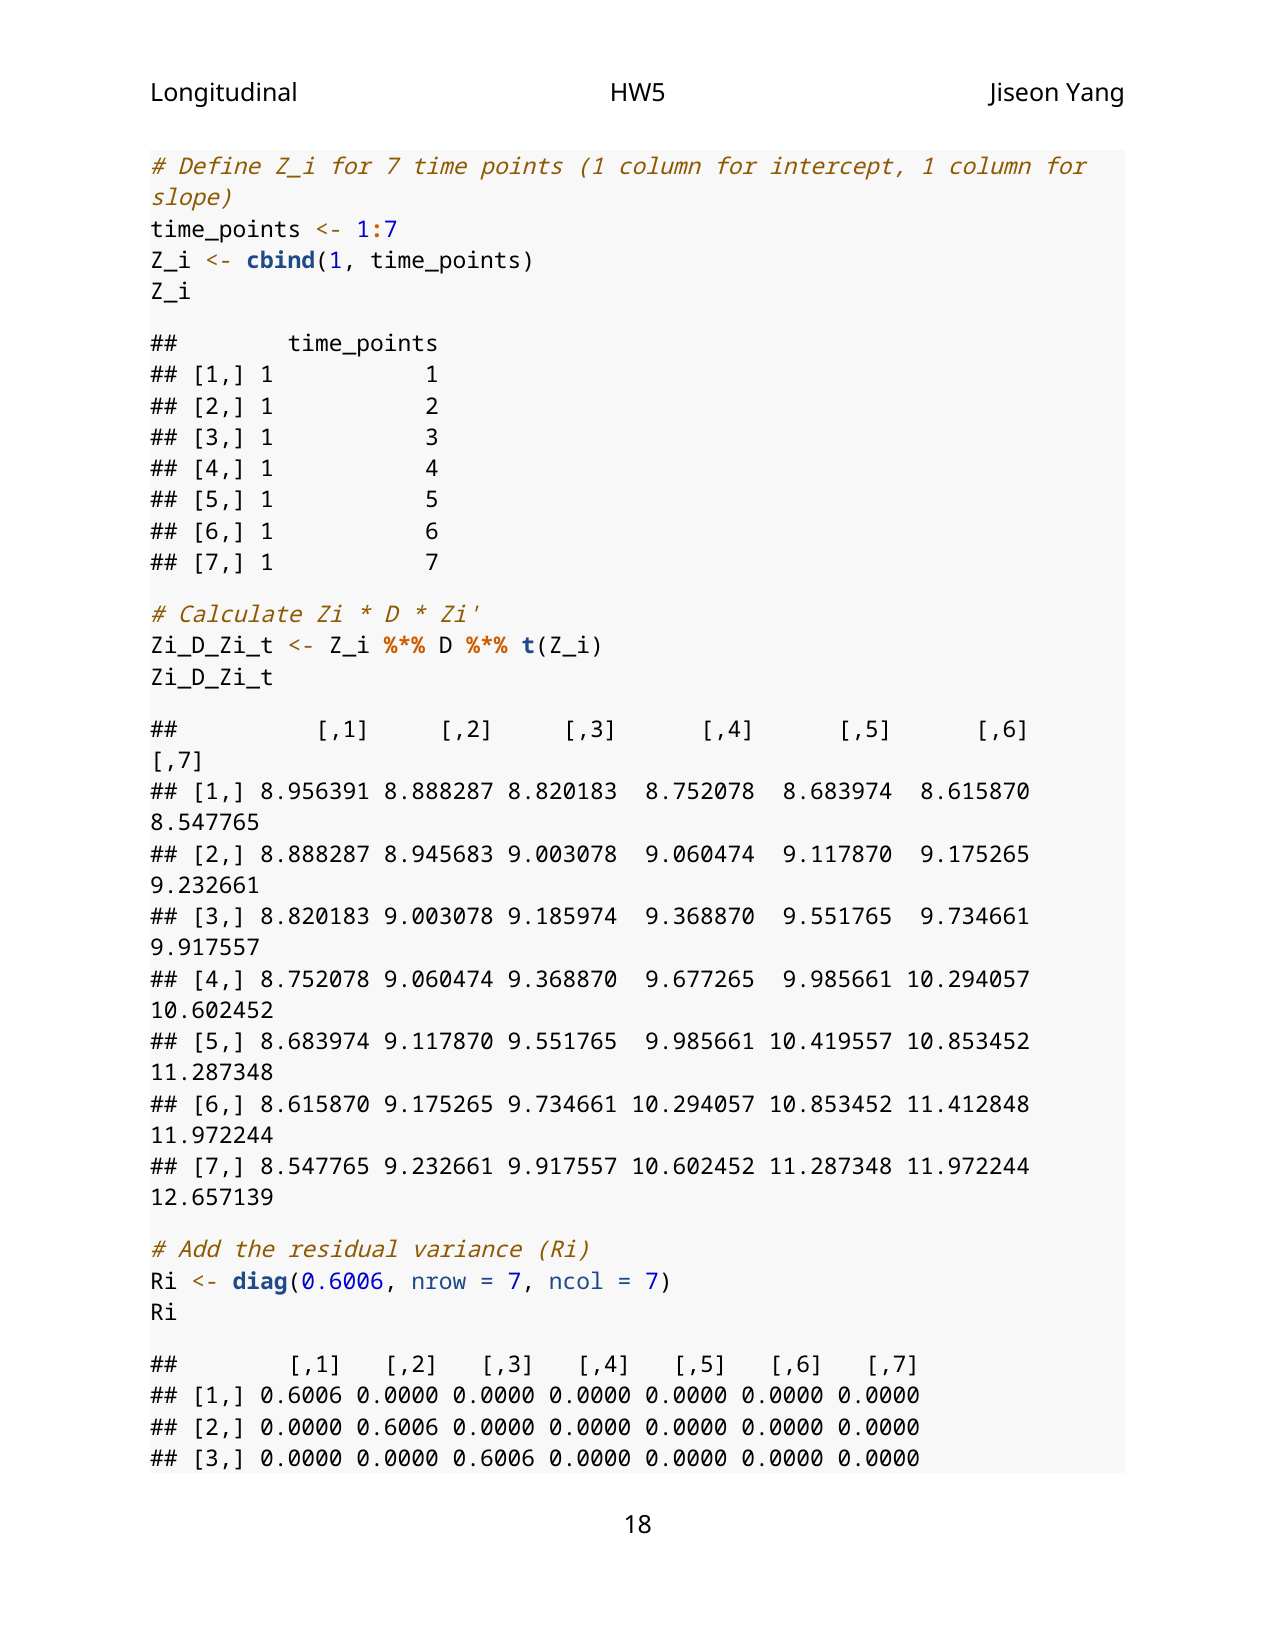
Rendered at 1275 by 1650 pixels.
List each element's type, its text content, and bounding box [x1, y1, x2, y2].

text # Calculate Zi * D * Zi' Zi_D_Zi_t <- Z_i %*% D %*% t(Z_i) Zi_D_Zi_t [274, 598, 1125, 692]
text # Add the residual variance (Ri) Ri <- diag(0.6006, nrow = 7, ncol = 7) Ri [150, 1233, 1125, 1327]
text # Define Z_i for 7 time points (1 column for intercept, 1 column for slope) time_points <- 1:7 Z_i <- cbind(1, time_points) Z_i [150, 150, 1125, 306]
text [150, 1348, 1125, 1473]
text ## [,1] [,2] [,3] [,4] [,5] [,6] [,7] ## [1,] 8.956391 8.888287 8.820183 8.752078 8.683974 8.615870 8.547765 ## [2,] 8.888287 8.945683 9.003078 9.060474 9.117870 9.175265 9.232661 ## [3,] 8.820183 9.003078 9.185974 9.368870 9.551765 9.734661 9.917557 ## [4,] 8.752078 9.060474 9.368870 9.677265 9.985661 10.294057 10.602452 ## [5,] 8.683974 9.117870 9.551765 9.985661 10.419557 10.853452 11.287348 ## [6,] 8.615870 9.175265 9.734661 10.294057 10.853452 11.412848 11.972244 ## [7,] 8.547765 9.232661 9.917557 10.602452 11.287348 11.972244 12.657139 [150, 712, 1125, 1212]
text ## time_points ## [1,] 1 1 ## [2,] 1 2 ## [3,] 1 3 ## [4,] 1 4 ## [5,] 1 5 ## [6,] 1 6 ## [7,] 1 7 [150, 327, 1125, 577]
